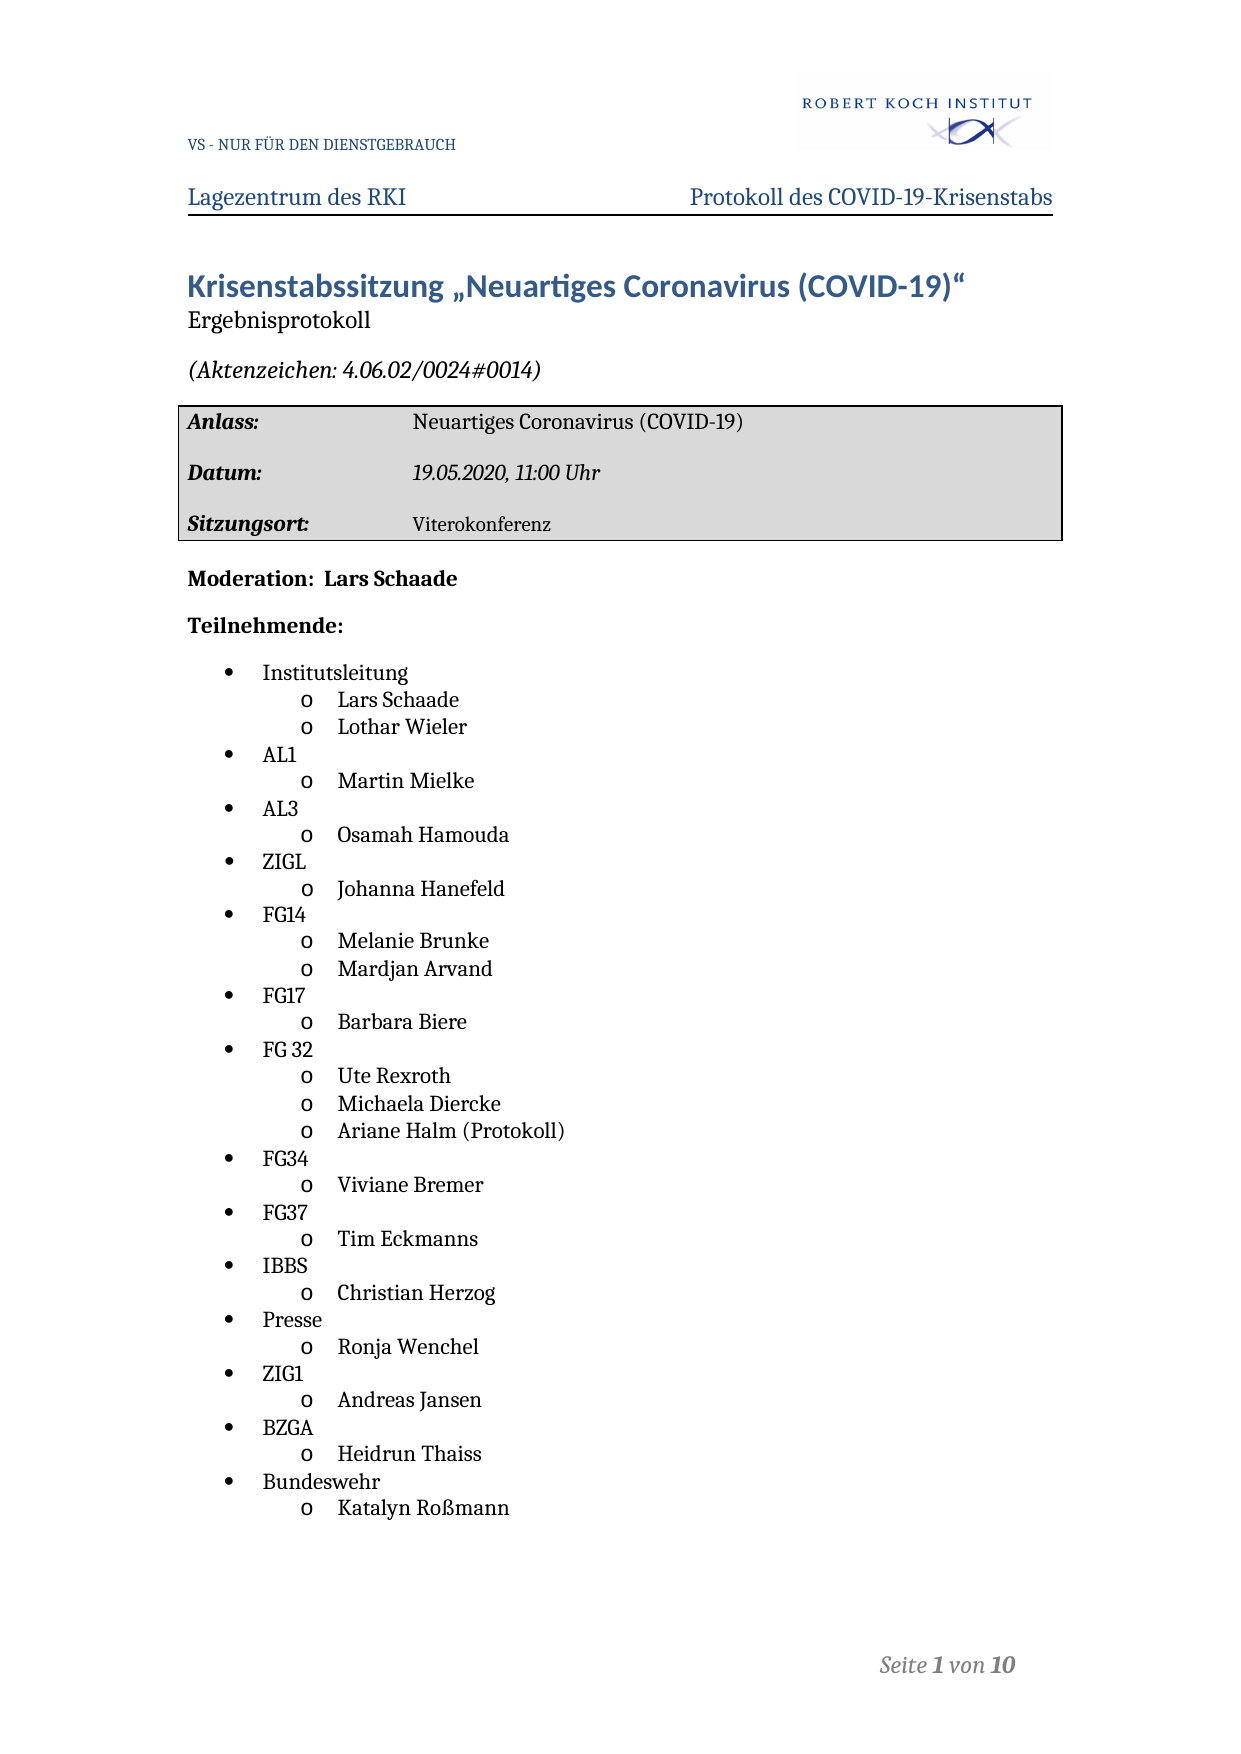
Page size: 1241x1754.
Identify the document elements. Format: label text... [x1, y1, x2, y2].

list Christian Herzog [300, 1279, 1053, 1307]
list FG37 [225, 1199, 1053, 1226]
text Sitzungsort: [179, 507, 1061, 540]
list FG 32 [225, 1037, 1053, 1063]
list IBBS [225, 1253, 1053, 1279]
list Ronja Wenchel [300, 1333, 1053, 1361]
list Heidrun Thaiss [300, 1441, 1053, 1469]
list ZIGL [225, 849, 1053, 875]
list Martin Mielke [300, 768, 1053, 795]
list Ariane Halm (Protokoll) [300, 1118, 1053, 1146]
text Ergebnisprotokoll [187, 306, 1053, 335]
list Lothar Wieler [300, 714, 1053, 742]
list Tim Eckmanns [300, 1226, 1053, 1253]
list AL1 [225, 742, 1053, 768]
list Johanna Hanefeld [300, 875, 1053, 901]
list Michaela Diercke [300, 1091, 1053, 1118]
list Barbara Biere [300, 1009, 1053, 1037]
list BZGA [225, 1415, 1053, 1441]
text Datum: [179, 456, 1061, 486]
text Anlass: [179, 407, 1061, 435]
list Mardjan Arvand [300, 955, 1053, 983]
list Presse [225, 1307, 1053, 1333]
list AL3 [225, 795, 1053, 822]
list ZIG1 [225, 1361, 1053, 1387]
text Teilnehmende: [187, 613, 1053, 639]
list Melanie Brunke [300, 928, 1053, 955]
list Viviane Bremer [300, 1172, 1053, 1199]
list FG34 [225, 1146, 1053, 1172]
list Bundeswehr [225, 1469, 1053, 1495]
text Moderation: Lars Schaade [187, 566, 1053, 592]
text (Aktenzeichen: 4.06.02/0024#0014) [187, 356, 1053, 384]
subtitle Krisenstabssitzung „Neuartiges Coronavirus (COVID-19)“ [187, 266, 1053, 306]
list Institutsleitung [225, 660, 1053, 687]
list FG14 [225, 901, 1053, 928]
list Ute Rexroth [300, 1063, 1053, 1091]
list FG17 [225, 983, 1053, 1009]
list Katalyn Roßmann [300, 1495, 1053, 1522]
list Osamah Hamouda [300, 822, 1053, 849]
list Andreas Jansen [300, 1387, 1053, 1415]
list Lars Schaade [300, 687, 1053, 714]
picture [794, 73, 1053, 151]
